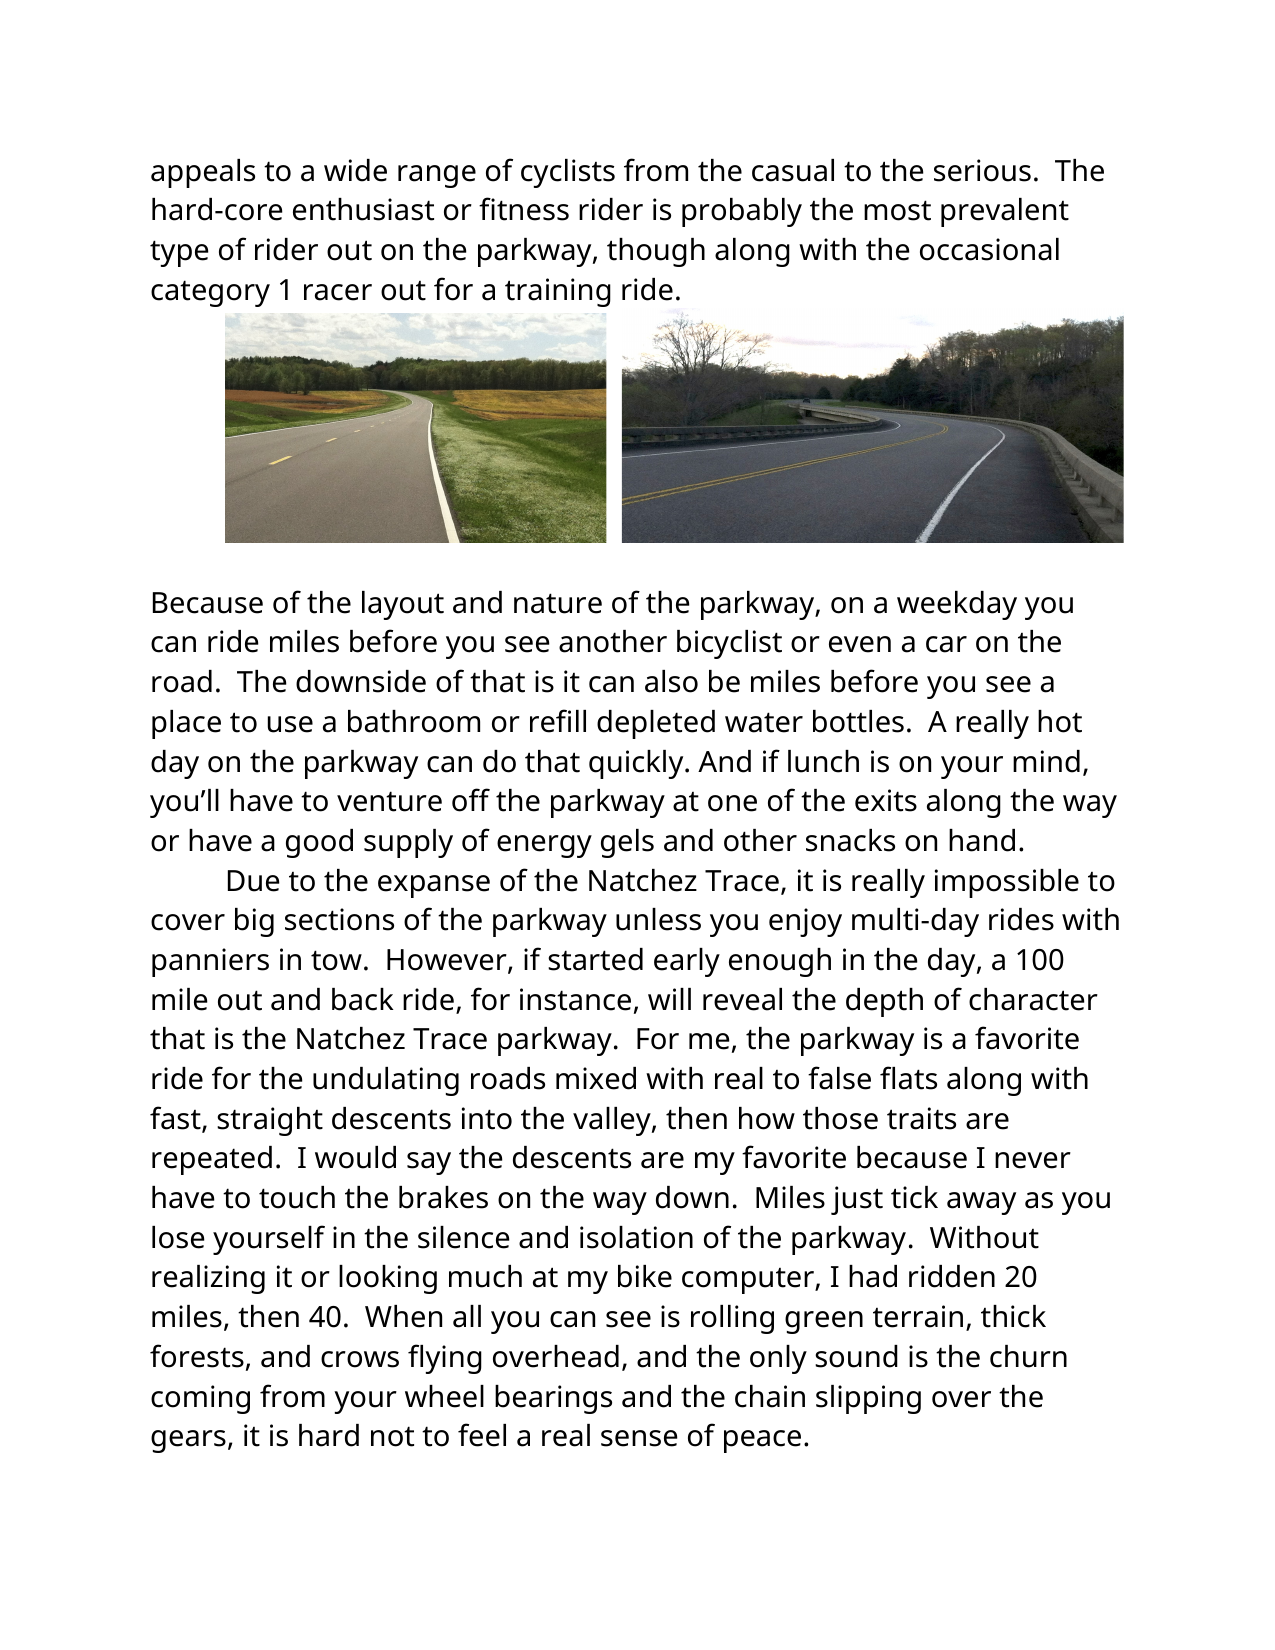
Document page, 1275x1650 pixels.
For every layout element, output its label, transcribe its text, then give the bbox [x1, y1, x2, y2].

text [150, 150, 1125, 309]
text Due to the expanse of the Natchez Trace, it is really impossible to cover big sections of the parkway unless you enjoy multi-day rides with panniers in tow. However, if started early enough in the day, a 100 mile out and back ride, for instance, will reveal the depth of character that is the Natchez Trace parkway. For me, the parkway is a favorite ride for the undulating roads mixed with real to false flats along with fast, straight descents into the valley, then how those traits are repeated. I would say the descents are my favorite because I never have to touch the brakes on the way down. Miles just tick away as you lose yourself in the silence and isolation of the parkway. Without realizing it or looking much at my bike computer, I had ridden 20 miles, then 40. When all you can see is rolling green terrain, thick forests, and crows flying overhead, and the only sound is the churn coming from your wheel bearings and the chain slipping over the gears, it is hard not to feel a real sense of peace. [150, 860, 1125, 1455]
picture [225, 313, 607, 543]
text Because of the layout and nature of the parkway, on a weekday you can ride miles before you see another bicyclist or even a car on the road. The downside of that is it can also be miles before you see a place to use a bathroom or refill depleted water bottles. A really hot day on the parkway can do that quickly. And if lunch is on your mind, you’ll have to venture off the parkway at one of the exits along the way or have a good supply of energy gels and other snacks on hand. [150, 582, 1125, 860]
picture [621, 308, 1124, 543]
